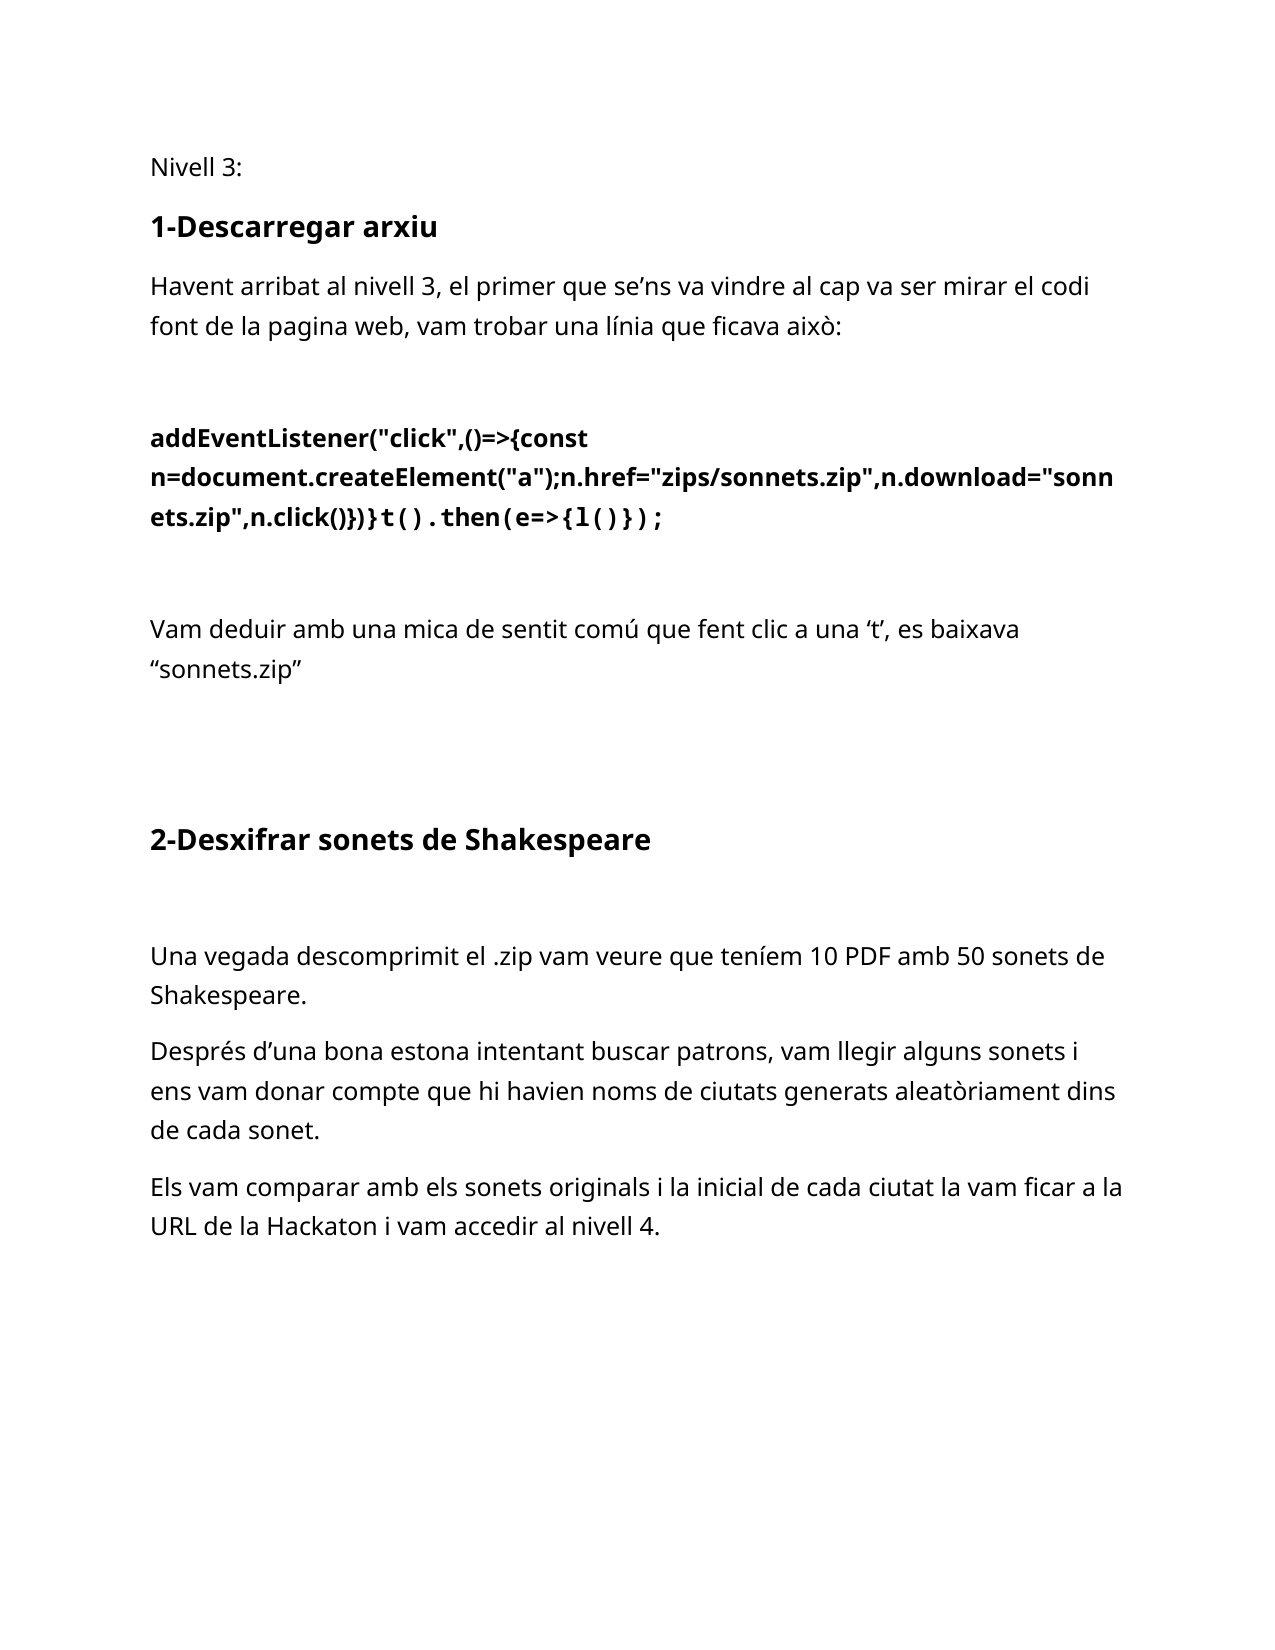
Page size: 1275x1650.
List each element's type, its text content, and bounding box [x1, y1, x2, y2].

text addEventListener("click",()=>{const n=document.createElement("a");n.href="zips/sonnets.zip",n.download="sonnets.zip",n.click()})}t().then(e=>{l()}); [150, 421, 1125, 533]
text 1-Descarregar arxiu [150, 206, 1125, 246]
text Nivell 3: [150, 150, 1125, 184]
text 2-Desxifrar sonets de Shakespeare [150, 820, 1125, 859]
text Vam deduir amb una mica de sentit comú que fent clic a una ‘t’, es baixava “sonnets.zip” [150, 612, 1125, 685]
text Els vam comparar amb els sonets originals i la inicial de cada ciutat la vam ficar a la URL de la Hackaton i vam accedir al nivell 4. [150, 1169, 1125, 1243]
text Havent arribat al nivell 3, el primer que se’ns va vindre al cap va ser mirar el codi font de la pagina web, vam trobar una línia que ficava això: [150, 269, 1125, 342]
text Una vegada descomprimit el .zip vam veure que teníem 10 PDF amb 50 sonets de Shakespeare. [150, 938, 1125, 1012]
text Després d’una bona estona intentant buscar patrons, vam llegir alguns sonets i ens vam donar compte que hi havien noms de ciutats generats aleatòriament dins de cada sonet. [150, 1034, 1125, 1147]
